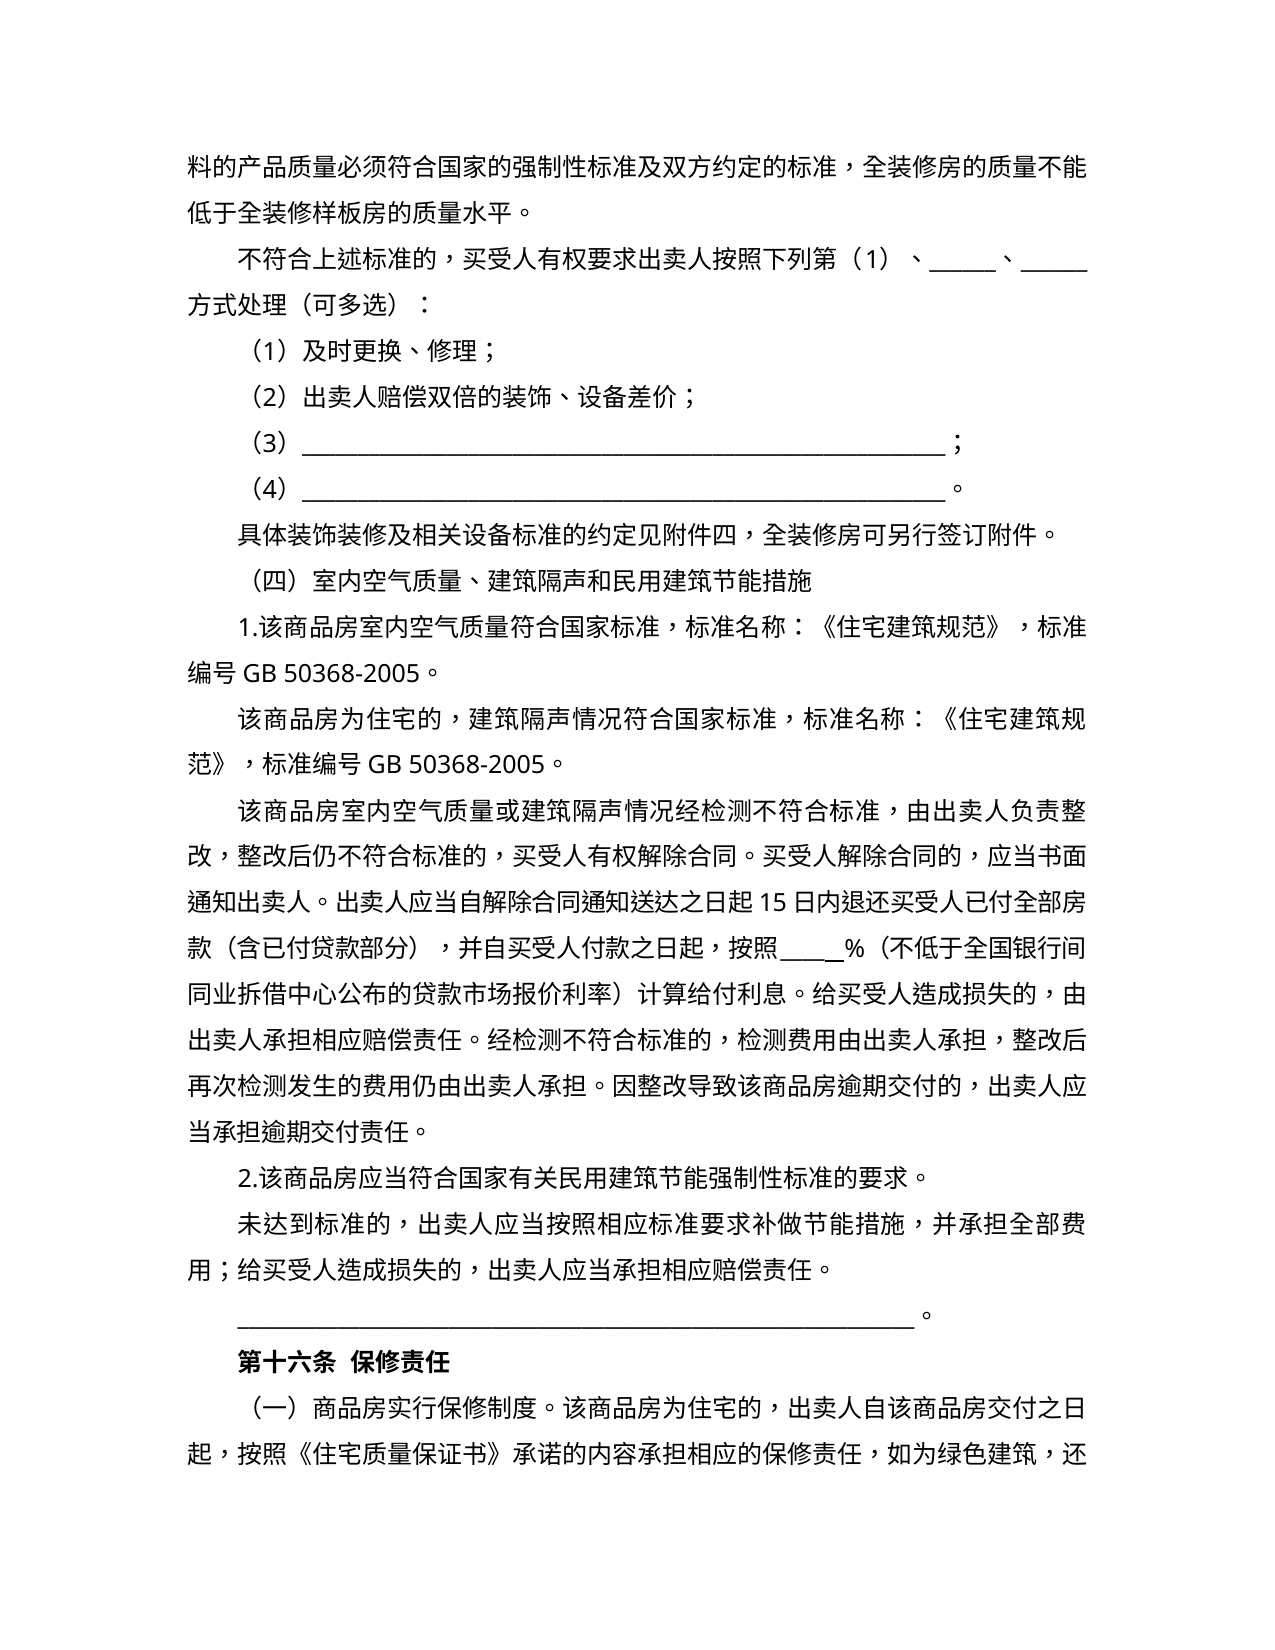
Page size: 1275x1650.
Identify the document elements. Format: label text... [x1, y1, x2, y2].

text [187, 150, 1087, 230]
text （2）出卖人赔偿双倍的装饰、设备差价； [187, 380, 1087, 414]
text （4）__________________________________________________________。 [187, 472, 1087, 506]
text _____________________________________________________________。 [187, 1298, 1087, 1332]
text 具体装饰装修及相关设备标准的约定见附件四，全装修房可另行签订附件。 [187, 517, 1087, 552]
text 2.该商品房应当符合国家有关民用建筑节能强制性标准的要求。 [187, 1161, 1087, 1195]
text 第十六条 保修责任 [187, 1344, 1087, 1378]
text 1.该商品房室内空气质量符合国家标准，标准名称：《住宅建筑规范》，标准编号GB 50368-2005。 [187, 609, 1087, 689]
text （3）__________________________________________________________； [187, 426, 1087, 460]
text 该商品房室内空气质量或建筑隔声情况经检测不符合标准，由出卖人负责整改，整改后仍不符合标准的，买受人有权解除合同。买受人解除合同的，应当书面通知出卖人。出卖人应当自解除合同通知送达之日起15日内退还买受人已付全部房款（含已付贷款部分），并自买受人付款之日起，按照____ %（不低于全国银行间同业拆借中心公布的贷款市场报价利率）计算给付利息。给买受人造成损失的，由出卖人承担相应赔偿责任。经检测不符合标准的，检测费用由出卖人承担，整改后再次检测发生的费用仍由出卖人承担。因整改导致该商品房逾期交付的，出卖人应当承担逾期交付责任。 [187, 793, 1087, 1149]
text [187, 1390, 1087, 1470]
text （四）室内空气质量、建筑隔声和民用建筑节能措施 [187, 563, 1087, 597]
text 未达到标准的，出卖人应当按照相应标准要求补做节能措施，并承担全部费用；给买受人造成损失的，出卖人应当承担相应赔偿责任。 [187, 1207, 1087, 1287]
text （1）及时更换、修理； [187, 334, 1087, 368]
text 该商品房为住宅的，建筑隔声情况符合国家标准，标准名称：《住宅建筑规范》，标准编号GB 50368-2005。 [187, 701, 1087, 781]
text 不符合上述标准的，买受人有权要求出卖人按照下列第（1）、______、______方式处理（可多选）： [187, 242, 1087, 322]
